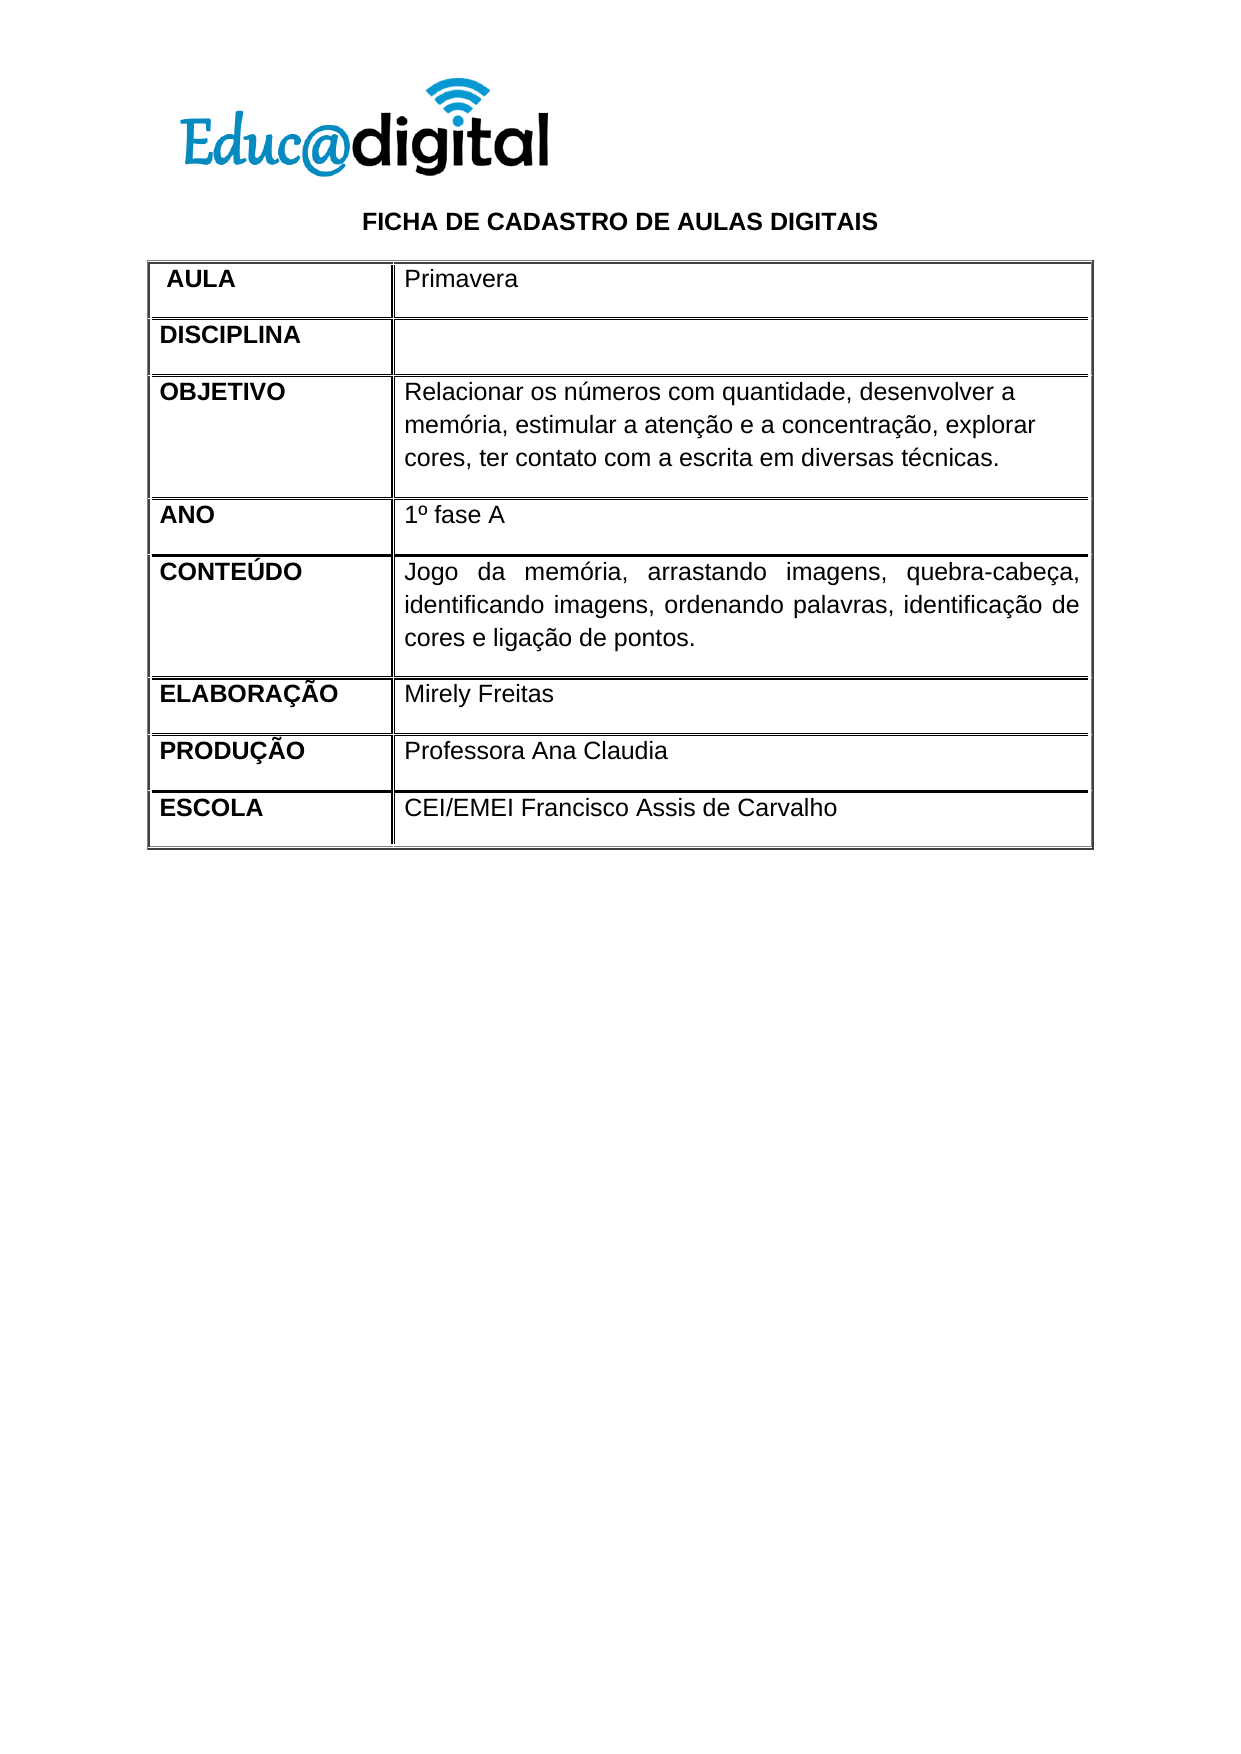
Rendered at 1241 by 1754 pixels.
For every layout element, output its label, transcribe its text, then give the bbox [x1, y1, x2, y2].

table_cell DISCIPLINA [150, 317, 392, 374]
table_cell Mirely Freitas [395, 676, 1091, 733]
picture [177, 73, 553, 179]
table_cell OBJETIVO [150, 374, 392, 497]
table_header AULA [150, 264, 393, 317]
table_cell ANO [150, 497, 392, 553]
table_cell CEI/EMEI Francisco Assis de Carvalho [393, 790, 1092, 846]
table_cell PRODUÇÃO [150, 733, 392, 789]
text FICHA DE CADASTRO DE AULAS DIGITAIS [177, 206, 1063, 235]
table_header Primavera [393, 263, 1091, 317]
table_cell Professora Ana Claudia [395, 733, 1091, 789]
table_cell 1º fase A [395, 497, 1091, 553]
table_cell Jogo da memória, arrastando imagens, quebra-cabeça, identificando imagens, ordenando palavras, identificação de cores e ligação de pontos. [395, 554, 1092, 676]
table_cell Relacionar os números com quantidade, desenvolver a memória, estimular a atenção e a concentração, explorar cores, ter contato com a escrita em diversas técnicas. [395, 374, 1091, 497]
table_cell ESCOLA [148, 790, 393, 846]
table_cell ELABORAÇÃO [150, 676, 392, 733]
table_cell CONTEÚDO [148, 554, 391, 676]
table_cell [395, 317, 1091, 374]
